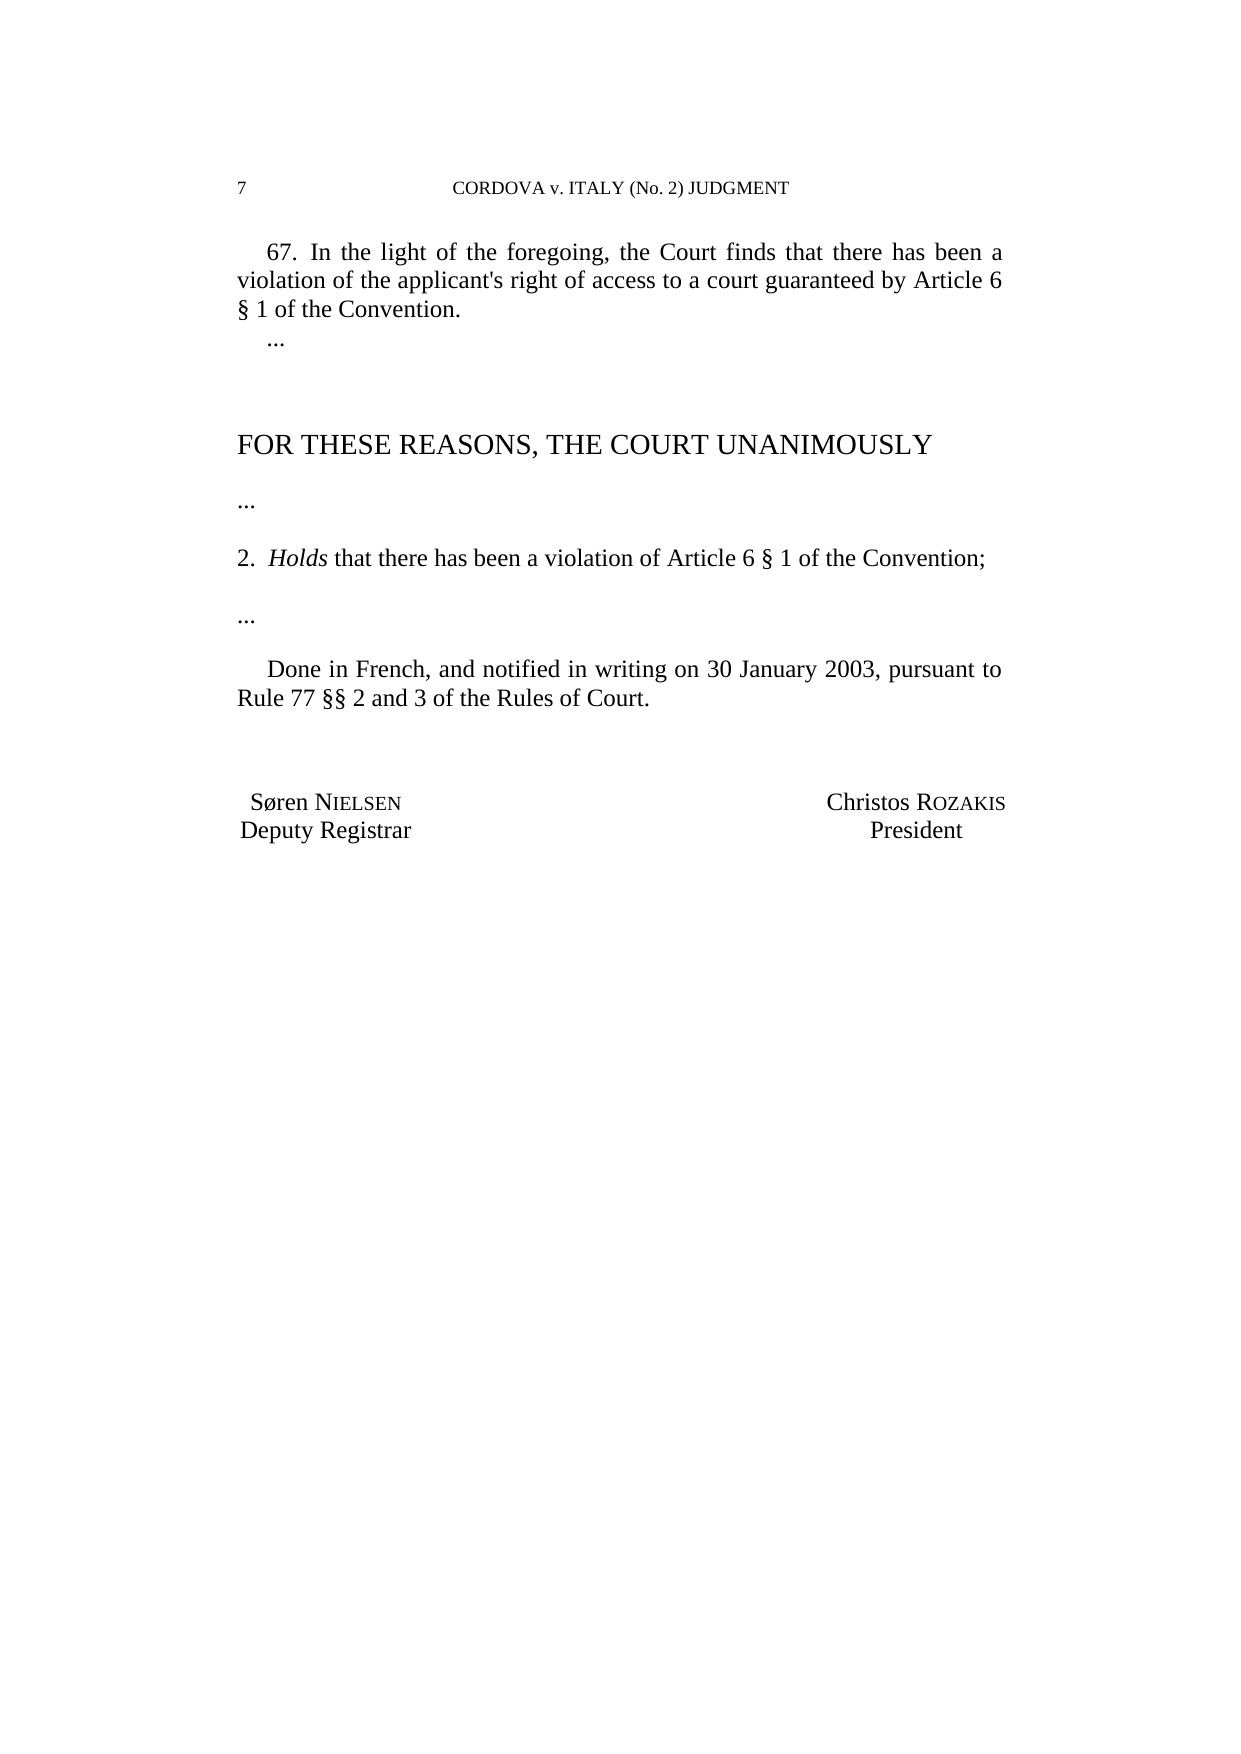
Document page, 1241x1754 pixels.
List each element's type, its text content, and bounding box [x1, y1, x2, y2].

text ... [237, 485, 1003, 514]
text 67. In the light of the foregoing, the Court finds that there has been a violation of the applicant's right of access to a court guaranteed by Article 6 § 1 of the Convention. [237, 237, 1003, 323]
text Søren Nielsen Christos Rozakis Deputy Registrar President [237, 787, 1003, 844]
text ... [237, 323, 1003, 352]
list ... [237, 600, 1003, 629]
list 2. Holds that there has been a violation of Article 6 § 1 of the Convention; [237, 543, 1003, 572]
text Done in French, and notified in writing on , pursuant to Rule 77 §§ 2 and 3 of the Rules of Court. [237, 654, 1003, 712]
text FOR THESE REASONS, THE COURT UNANIMOUSLY [237, 427, 1003, 460]
